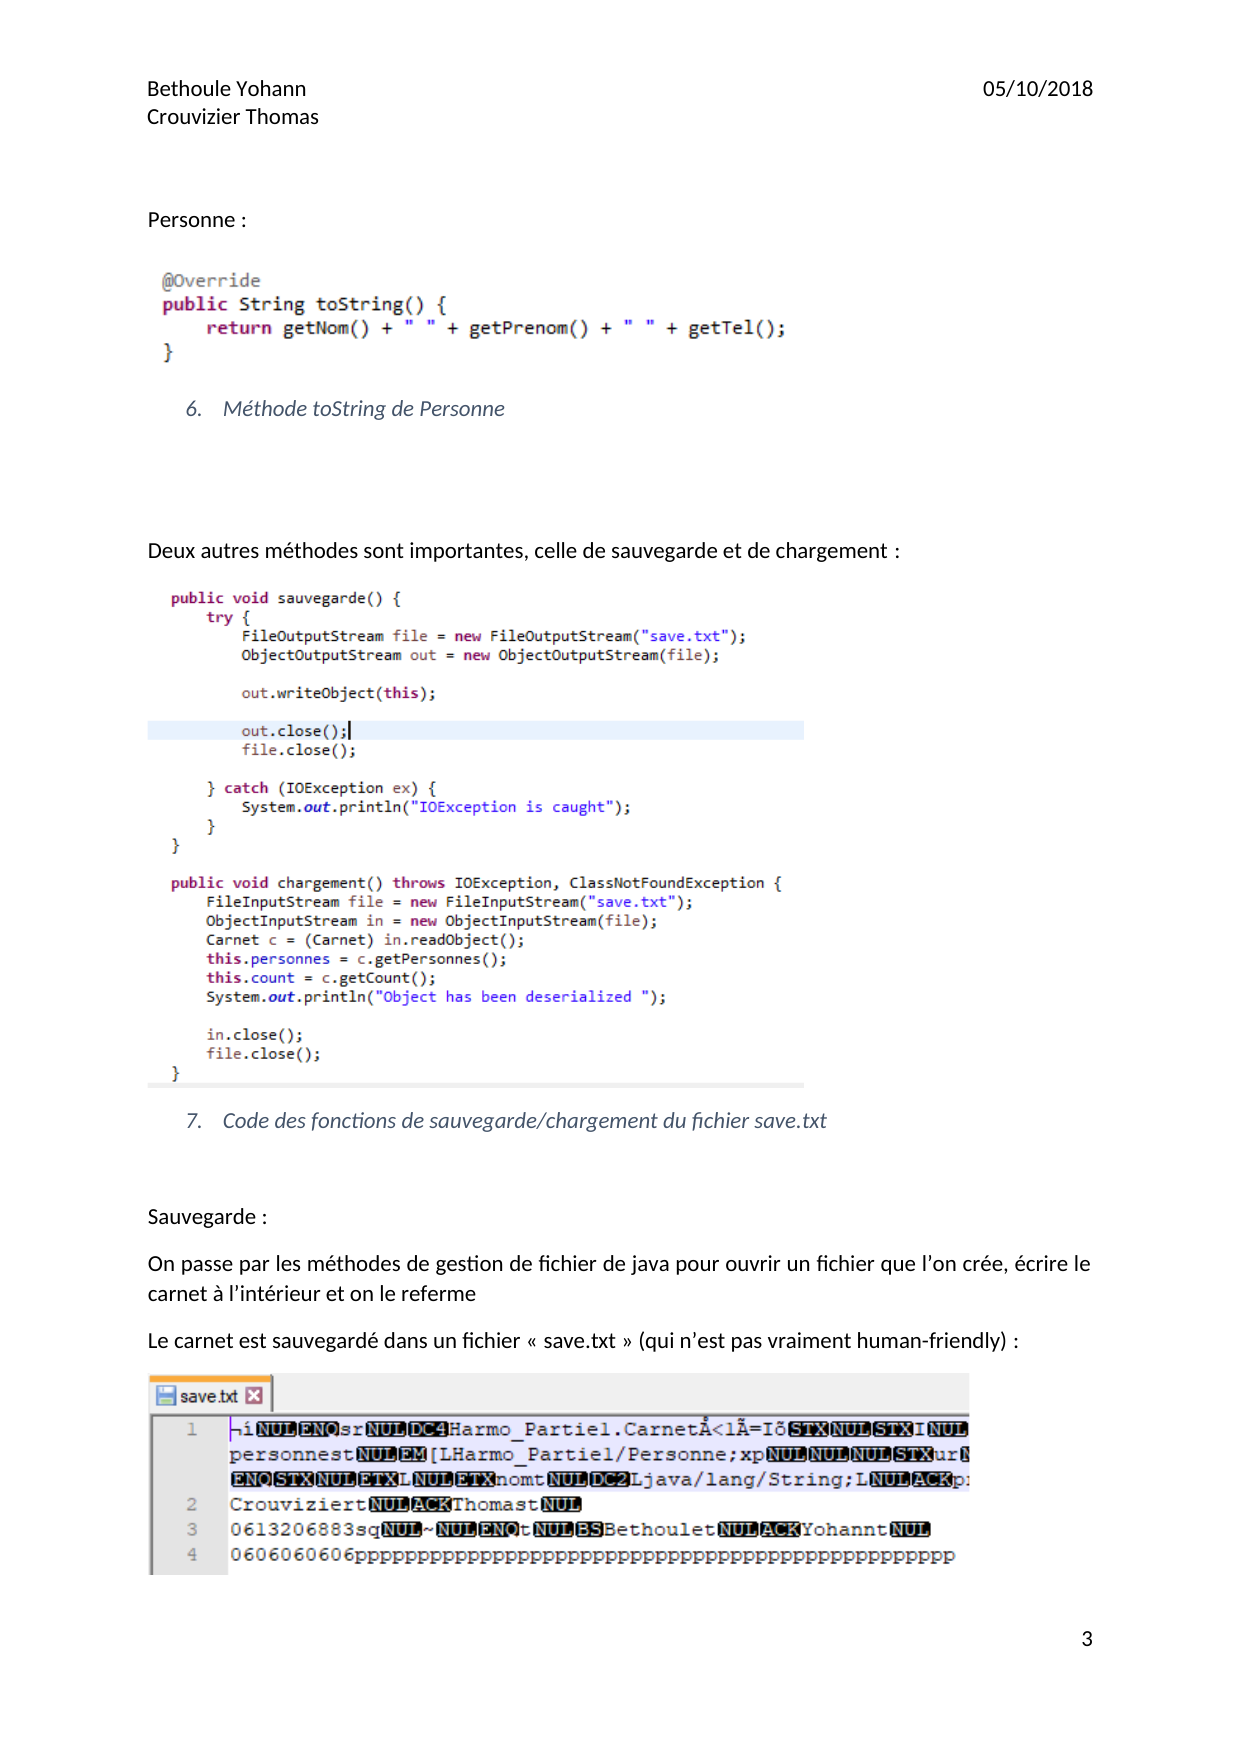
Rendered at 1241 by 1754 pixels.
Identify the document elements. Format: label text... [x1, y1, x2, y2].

list Code des fonctions de sauvegarde/chargement du fichier save.txt [185, 1107, 1093, 1135]
list Méthode toString de Personne [185, 394, 1093, 422]
text Sauvegarde : [148, 1202, 1093, 1230]
text Deux autres méthodes sont importantes, celle de sauvegarde et de chargement : [148, 536, 1093, 564]
text On passe par les méthodes de gestion de fichier de java pour ouvrir un fichier que l’on crée, écrire le carnet à l’intérieur et on le referme [148, 1249, 1093, 1307]
picture [147, 251, 817, 375]
text Personne : [148, 205, 1093, 233]
text Le carnet est sauvegardé dans un fichier « save.txt » (qui n’est pas vraiment human-friendly) : [148, 1326, 1093, 1354]
picture [147, 1373, 970, 1575]
picture [147, 583, 804, 1088]
